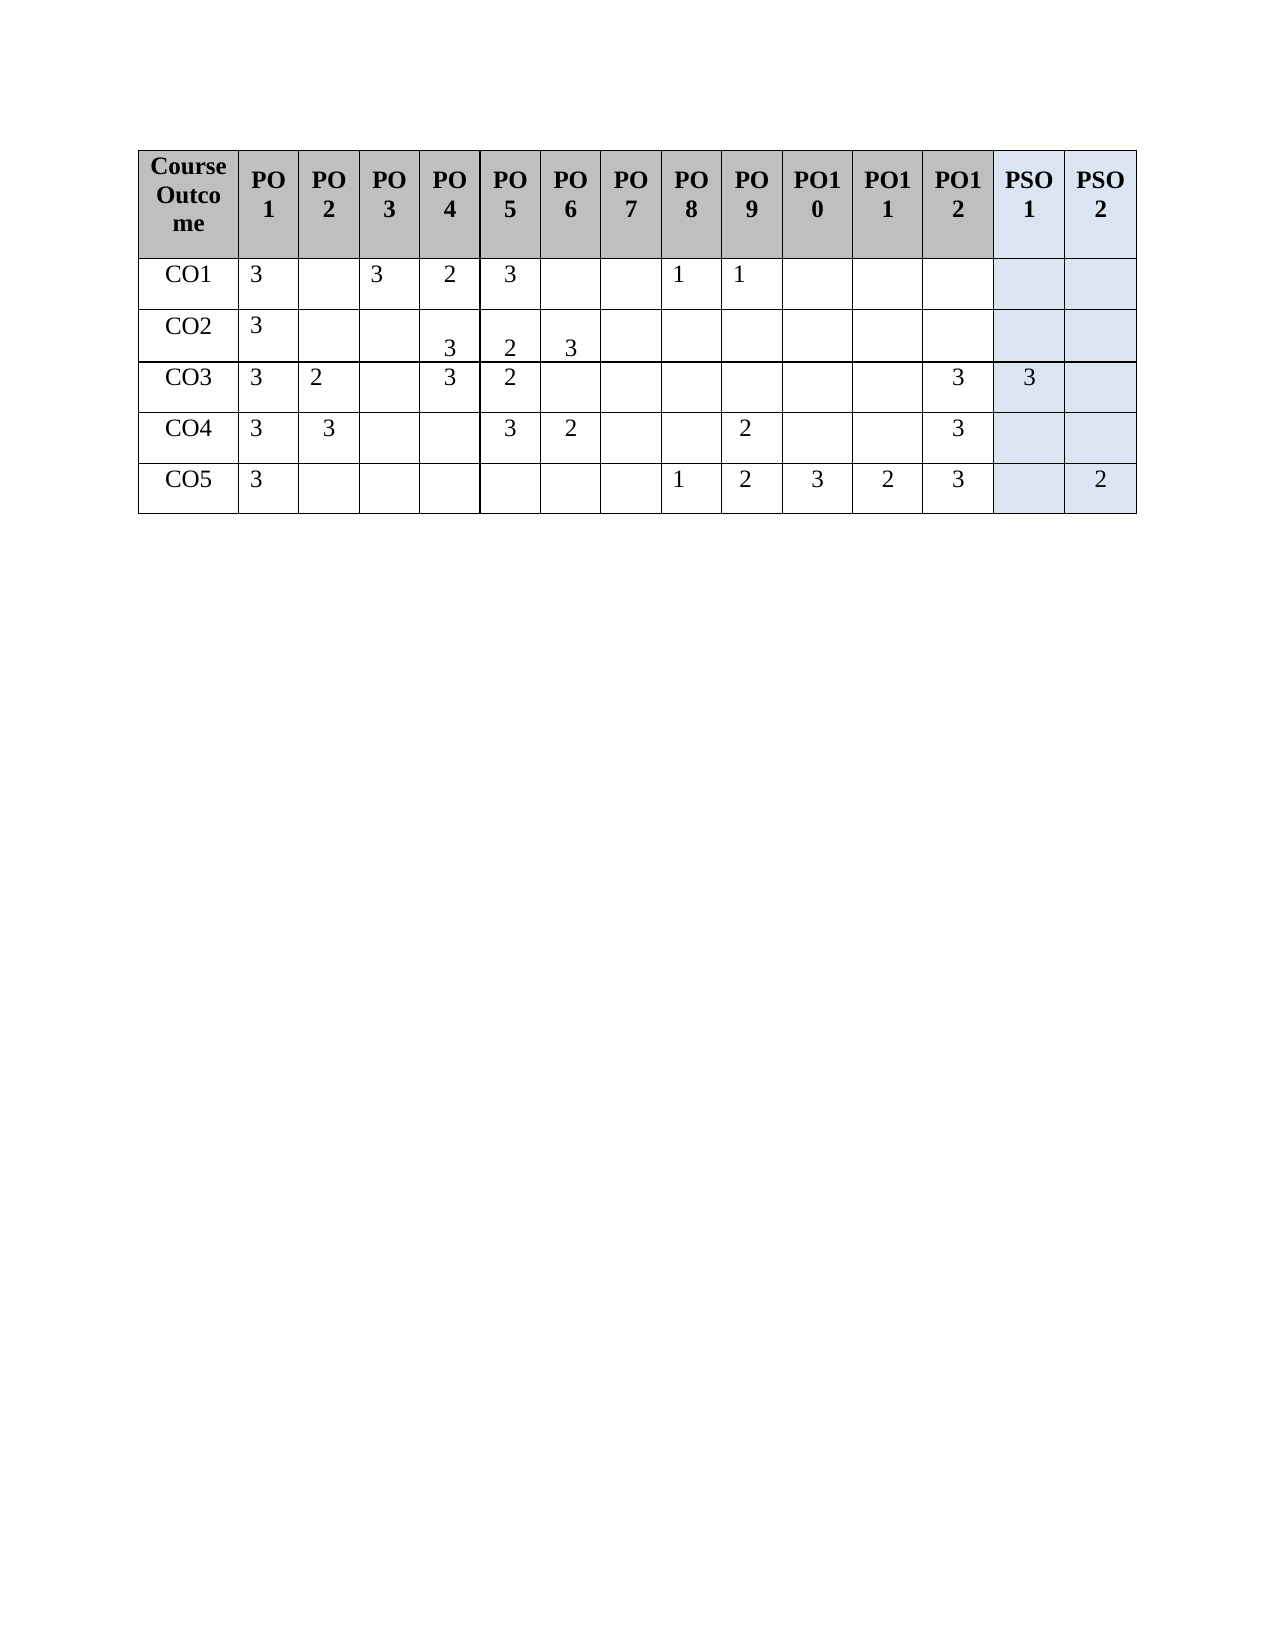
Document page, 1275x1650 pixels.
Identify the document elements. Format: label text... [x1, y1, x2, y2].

table_cell [662, 413, 721, 463]
table_header Course Outcome [139, 151, 238, 258]
table_cell 2 [481, 363, 540, 412]
table_cell [299, 259, 359, 309]
table_header PO7 [601, 151, 661, 258]
table_cell [722, 363, 782, 412]
table_cell 1 [662, 259, 721, 309]
table_header PSO2 [1065, 151, 1136, 258]
table_cell [601, 464, 661, 513]
table_cell [601, 259, 661, 309]
table_cell 3 [420, 310, 479, 361]
table_cell 3 [994, 363, 1064, 412]
table_cell [783, 413, 852, 463]
table_cell [601, 310, 661, 361]
table_cell [299, 310, 359, 361]
table_cell CO4 [139, 413, 238, 463]
table_cell 3 [420, 363, 479, 412]
table_cell 2 [722, 413, 782, 463]
table_cell 3 [239, 363, 298, 412]
table_cell [420, 464, 479, 513]
table_cell [299, 464, 359, 513]
table_header PO11 [853, 151, 922, 258]
table_cell [541, 259, 600, 309]
table_cell [360, 464, 419, 513]
table_cell [994, 259, 1064, 309]
table_cell 2 [299, 363, 359, 412]
table_cell [541, 464, 600, 513]
table_header PO9 [722, 151, 782, 258]
table_cell 3 [541, 310, 600, 361]
table_cell 3 [923, 363, 993, 412]
table_header PSO1 [994, 151, 1064, 258]
table_cell [360, 413, 419, 463]
table_cell 3 [360, 259, 419, 309]
table_cell 1 [662, 464, 721, 513]
table_cell [481, 464, 540, 513]
table_cell CO2 [139, 310, 238, 361]
table_cell 3 [239, 413, 298, 463]
table_cell 3 [923, 464, 993, 513]
table_cell 3 [923, 413, 993, 463]
table_cell CO5 [139, 464, 238, 513]
table_cell [783, 259, 852, 309]
table_cell [601, 413, 661, 463]
table_cell CO3 [139, 363, 238, 412]
table_header PO10 [783, 151, 852, 258]
table_header PO1 [239, 151, 298, 258]
table_cell 3 [239, 464, 298, 513]
table_cell [1065, 259, 1136, 309]
table_cell [923, 310, 993, 361]
table_cell [662, 363, 721, 412]
table_cell 3 [299, 413, 359, 463]
table_cell [360, 363, 419, 412]
table_cell [853, 310, 922, 361]
table_cell [722, 310, 782, 361]
table_cell 2 [1065, 464, 1136, 513]
table_cell [420, 413, 479, 463]
table_cell [360, 310, 419, 361]
table_cell [783, 363, 852, 412]
table_cell CO1 [139, 259, 238, 309]
table_cell 3 [481, 413, 540, 463]
table_header PO3 [360, 151, 419, 258]
table_header PO6 [541, 151, 600, 258]
table_cell [601, 363, 661, 412]
table_cell [923, 259, 993, 309]
table_cell [994, 464, 1064, 513]
table_cell [853, 363, 922, 412]
table_cell [1065, 413, 1136, 463]
table_cell 3 [239, 259, 298, 309]
table_cell 3 [239, 310, 298, 361]
table_header PO4 [420, 151, 479, 258]
table_cell 2 [420, 259, 479, 309]
table_header PO5 [481, 151, 540, 258]
table_cell [853, 413, 922, 463]
table_cell [853, 259, 922, 309]
table_cell 1 [722, 259, 782, 309]
table_cell [783, 310, 852, 361]
table_cell 2 [853, 464, 922, 513]
table_cell [1065, 310, 1136, 361]
table_cell [994, 310, 1064, 361]
table_cell 2 [541, 413, 600, 463]
table_cell [541, 363, 600, 412]
table_cell 3 [481, 259, 540, 309]
table_header PO2 [299, 151, 359, 258]
table_cell 2 [481, 310, 540, 361]
table_header PO8 [662, 151, 721, 258]
table_cell 3 [783, 464, 852, 513]
table_cell [994, 413, 1064, 463]
table_header PO12 [923, 151, 993, 258]
table_cell [662, 310, 721, 361]
table_cell [1065, 363, 1136, 412]
table_cell 2 [722, 464, 782, 513]
